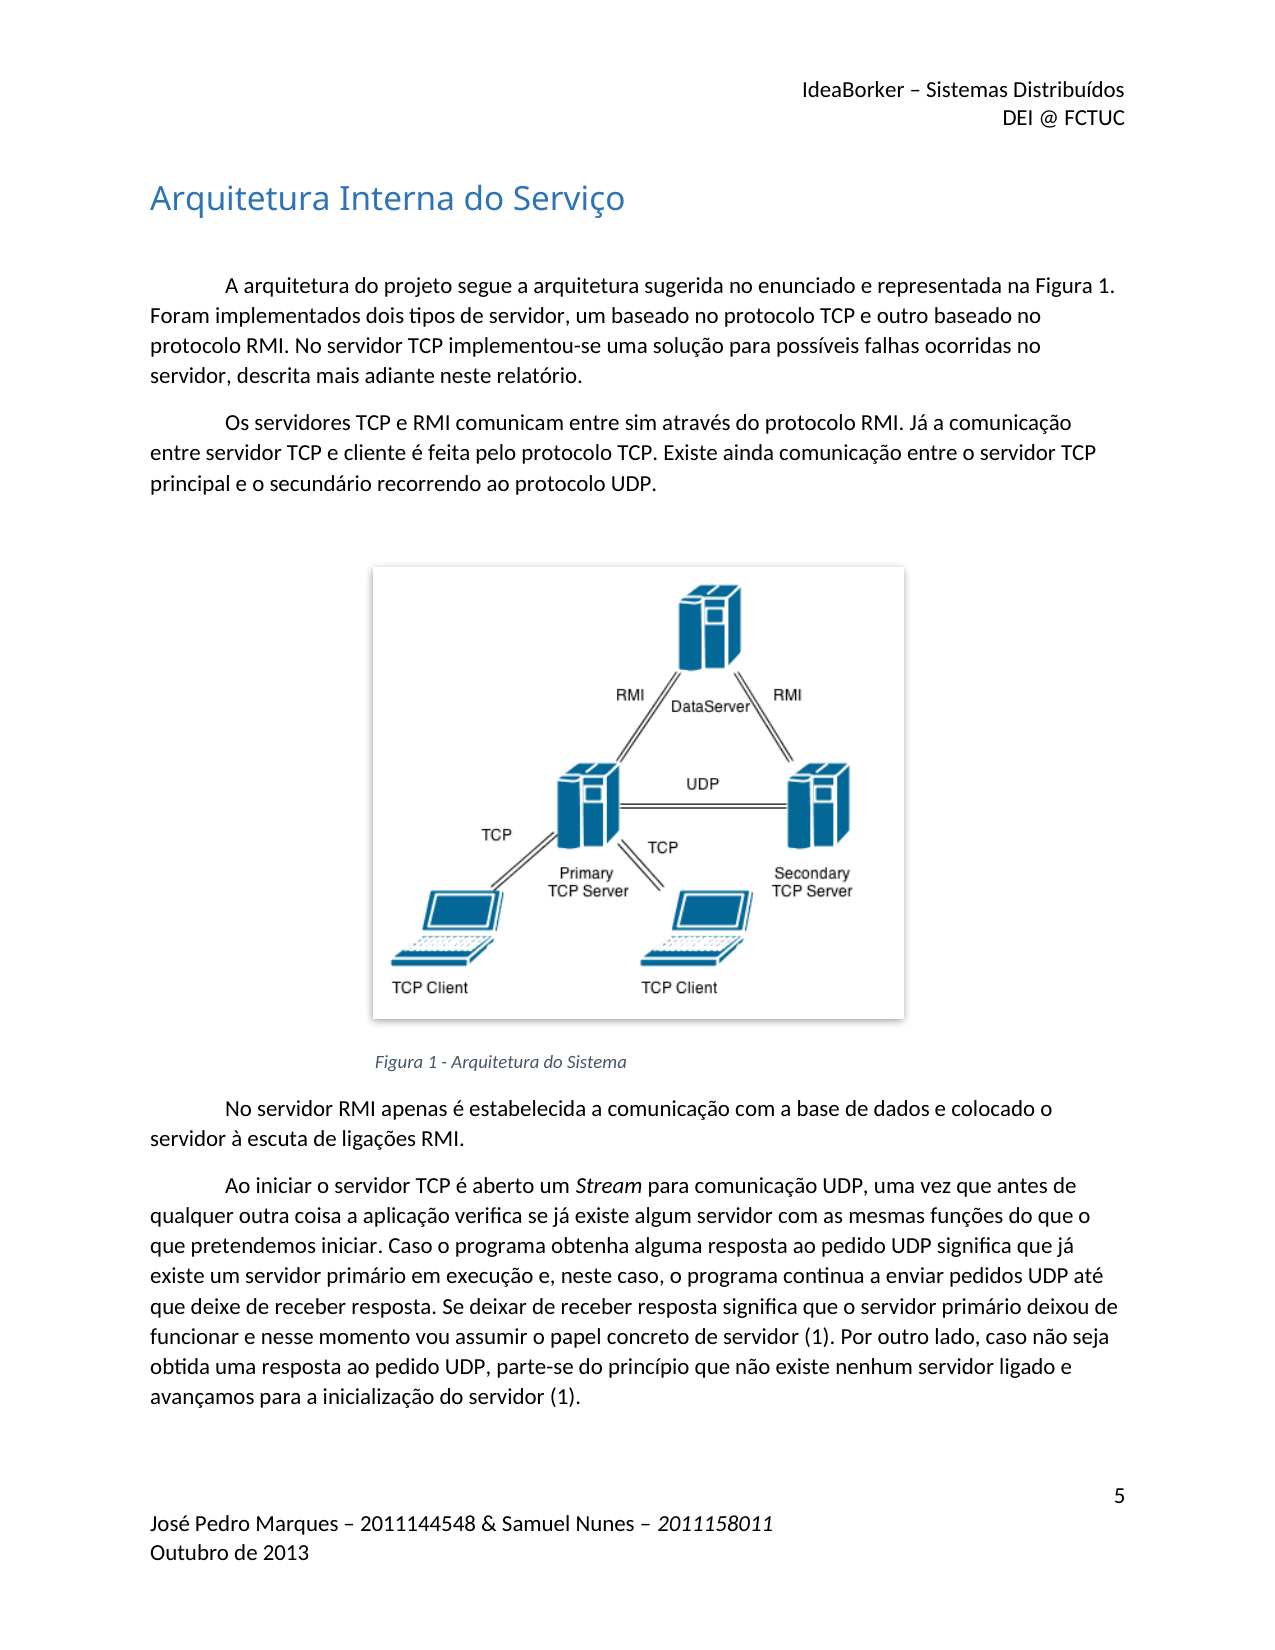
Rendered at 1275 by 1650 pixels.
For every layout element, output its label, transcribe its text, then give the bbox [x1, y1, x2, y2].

text A arquitetura do projeto segue a arquitetura sugerida no enunciado e representada na Figura 1. Foram implementados dois tipos de servidor, um baseado no protocolo TCP e outro baseado no protocolo RMI. No servidor TCP implementou-se uma solução para possíveis falhas ocorridas no servidor, descrita mais adiante neste relatório. [150, 271, 1125, 389]
subtitle Arquitetura Interna do Serviço [150, 175, 1125, 220]
text Ao iniciar o servidor TCP é aberto um Stream para comunicação UDP, uma vez que antes de qualquer outra coisa a aplicação verifica se já existe algum servidor com as mesmas funções do que o que pretendemos iniciar. Caso o programa obtenha alguma resposta ao pedido UDP significa que já existe um servidor primário em execução e, neste caso, o programa continua a enviar pedidos UDP até que deixe de receber resposta. Se deixar de receber resposta significa que o servidor primário deixou de funcionar e nesse momento vou assumir o papel concreto de servidor (1). Por outro lado, caso não seja obtida uma resposta ao pedido UDP, parte-se do princípio que não existe nenhum servidor ligado e avançamos para a inicialização do servidor (1). [150, 1171, 1125, 1411]
text Figura 1 - Arquitetura do Sistema [300, 1050, 1125, 1073]
text Os servidores TCP e RMI comunicam entre sim através do protocolo RMI. Já a comunicação entre servidor TCP e cliente é feita pelo protocolo TCP. Existe ainda comunicação entre o servidor TCP principal e o secundário recorrendo ao protocolo UDP. [150, 408, 1125, 497]
text No servidor RMI apenas é estabelecida a comunicação com a base de dados e colocado o servidor à escuta de ligações RMI. [150, 1094, 1125, 1152]
